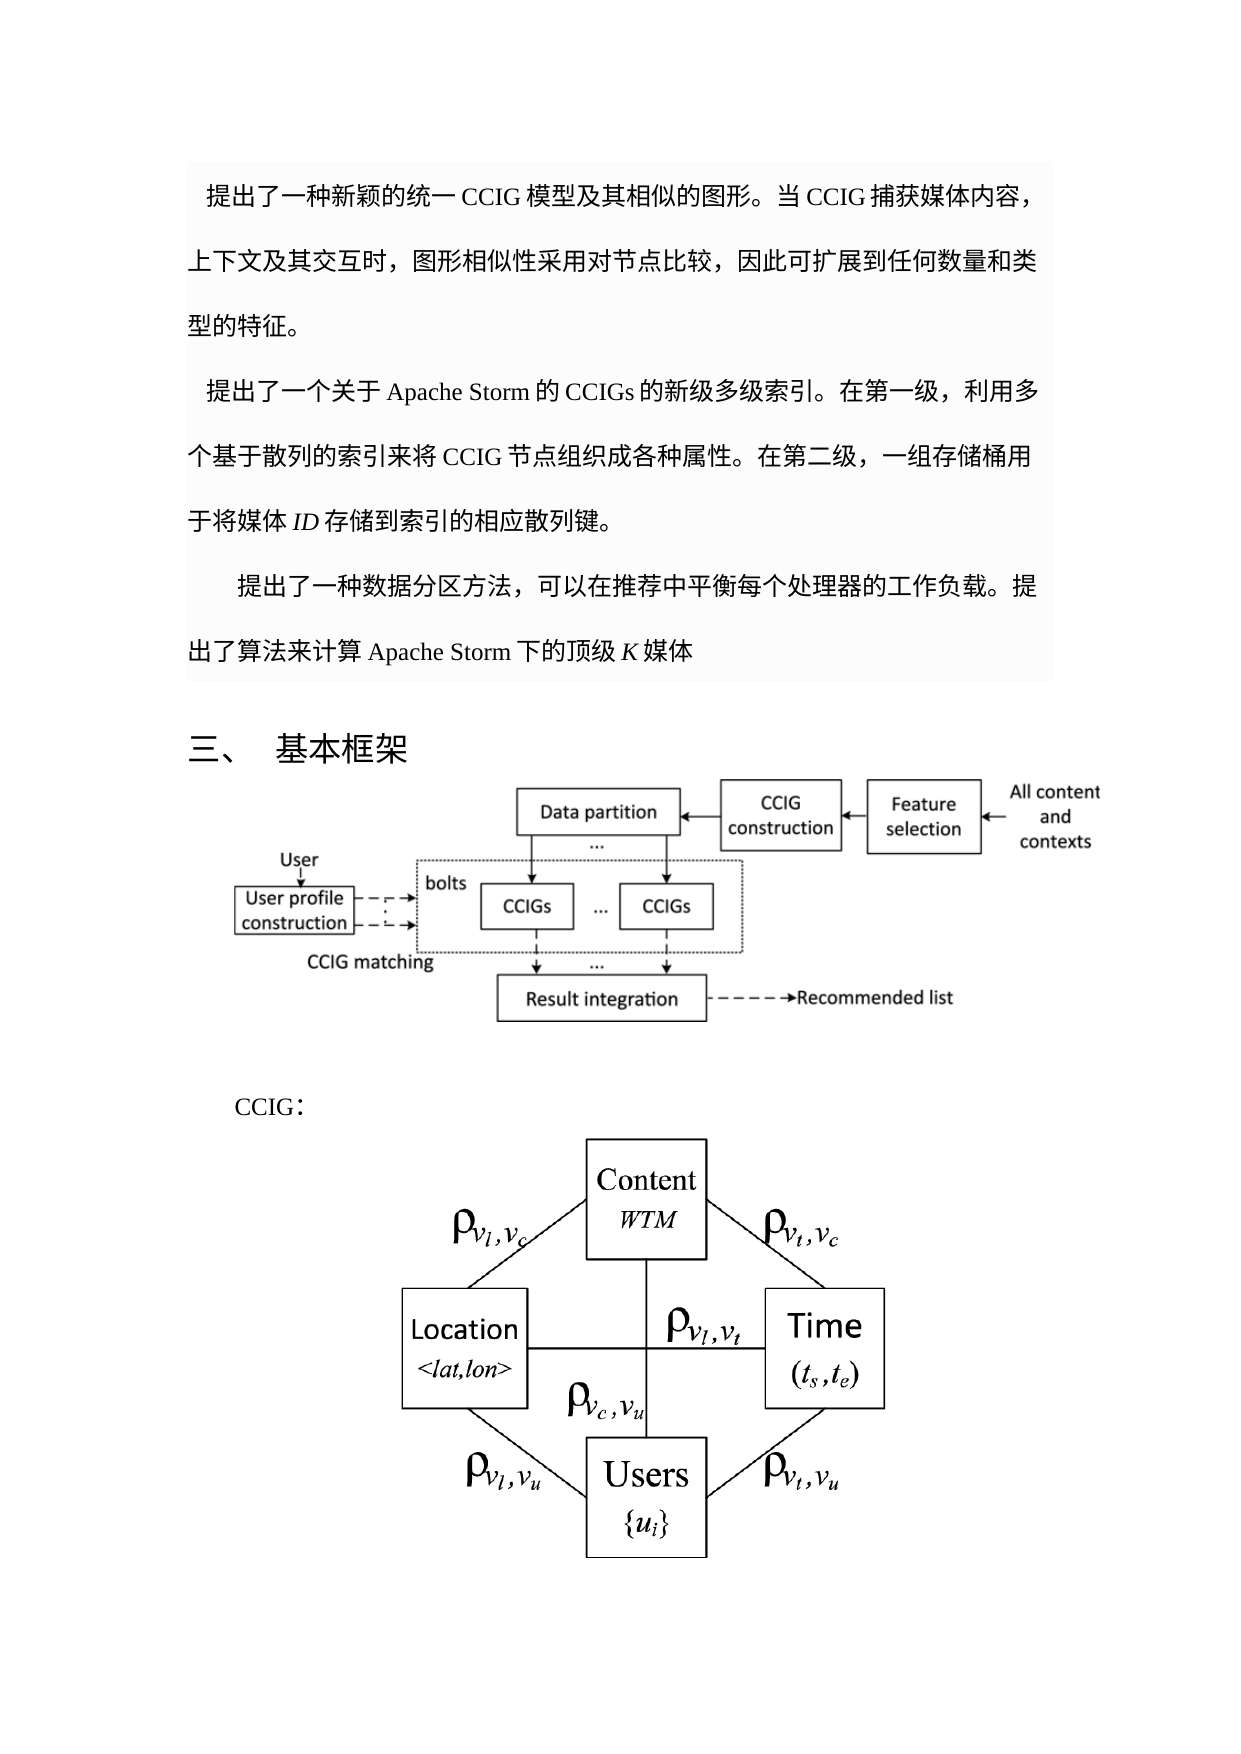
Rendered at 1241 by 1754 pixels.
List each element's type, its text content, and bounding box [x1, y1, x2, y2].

list 提出了一种新颖的统一CCIG模型及其相似的图形。当CCIG捕获媒体内容，上下文及其交互时，图形相似性采用对节点比较，因此可扩展到任何数量和类型的特征。 [187, 162, 1053, 357]
list 基本框架 [187, 714, 1053, 779]
list 提出了一个关于Apache Storm的CCIGs的新级多级索引。在第一级，利用多个基于散列的索引来将CCIG节点组织成各种属性。在第二级，一组存储桶用于将媒体ID存储到索引的相应散列键。 [187, 357, 1053, 552]
picture [234, 779, 1100, 1022]
list 提出了一种数据分区方法，可以在推荐中平衡每个处理器的工作负载。提出了算法来计算Apache Storm下的顶级K媒体 [187, 552, 1053, 682]
picture [401, 1137, 886, 1558]
list CCIG： [234, 1072, 1053, 1137]
